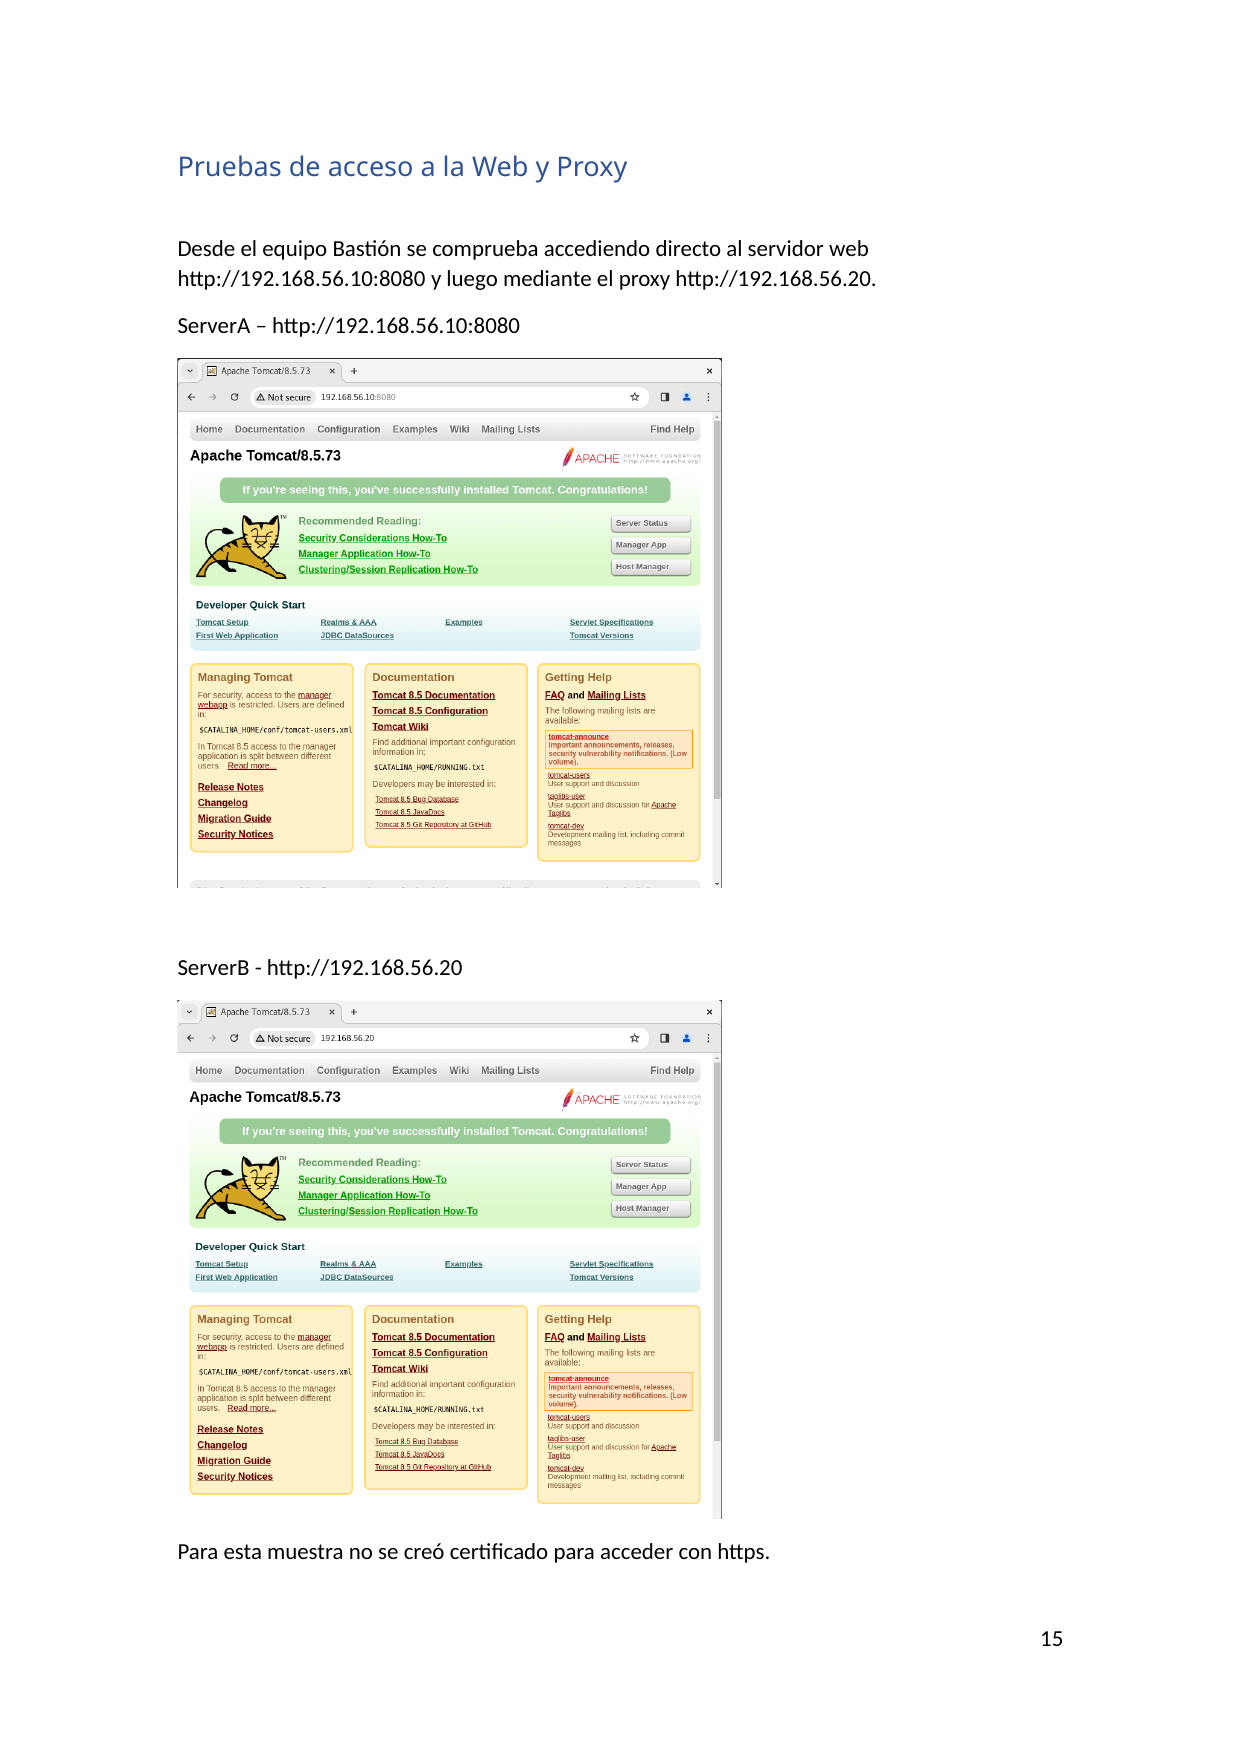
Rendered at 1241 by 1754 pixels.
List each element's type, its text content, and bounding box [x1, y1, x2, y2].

text Para esta muestra no se creó certificado para acceder con https. [177, 1537, 1063, 1565]
text ServerA – http://192.168.56.10:8080 [177, 311, 1063, 339]
picture [177, 1000, 722, 1519]
text Desde el equipo Bastión se comprueba accediendo directo al servidor web http://192.168.56.10:8080 y luego mediante el proxy http://192.168.56.20. [177, 234, 1063, 292]
text ServerB - http://192.168.56.20 [177, 953, 1063, 981]
subtitle Pruebas de acceso a la Web y Proxy [177, 148, 1063, 184]
picture [177, 358, 722, 888]
